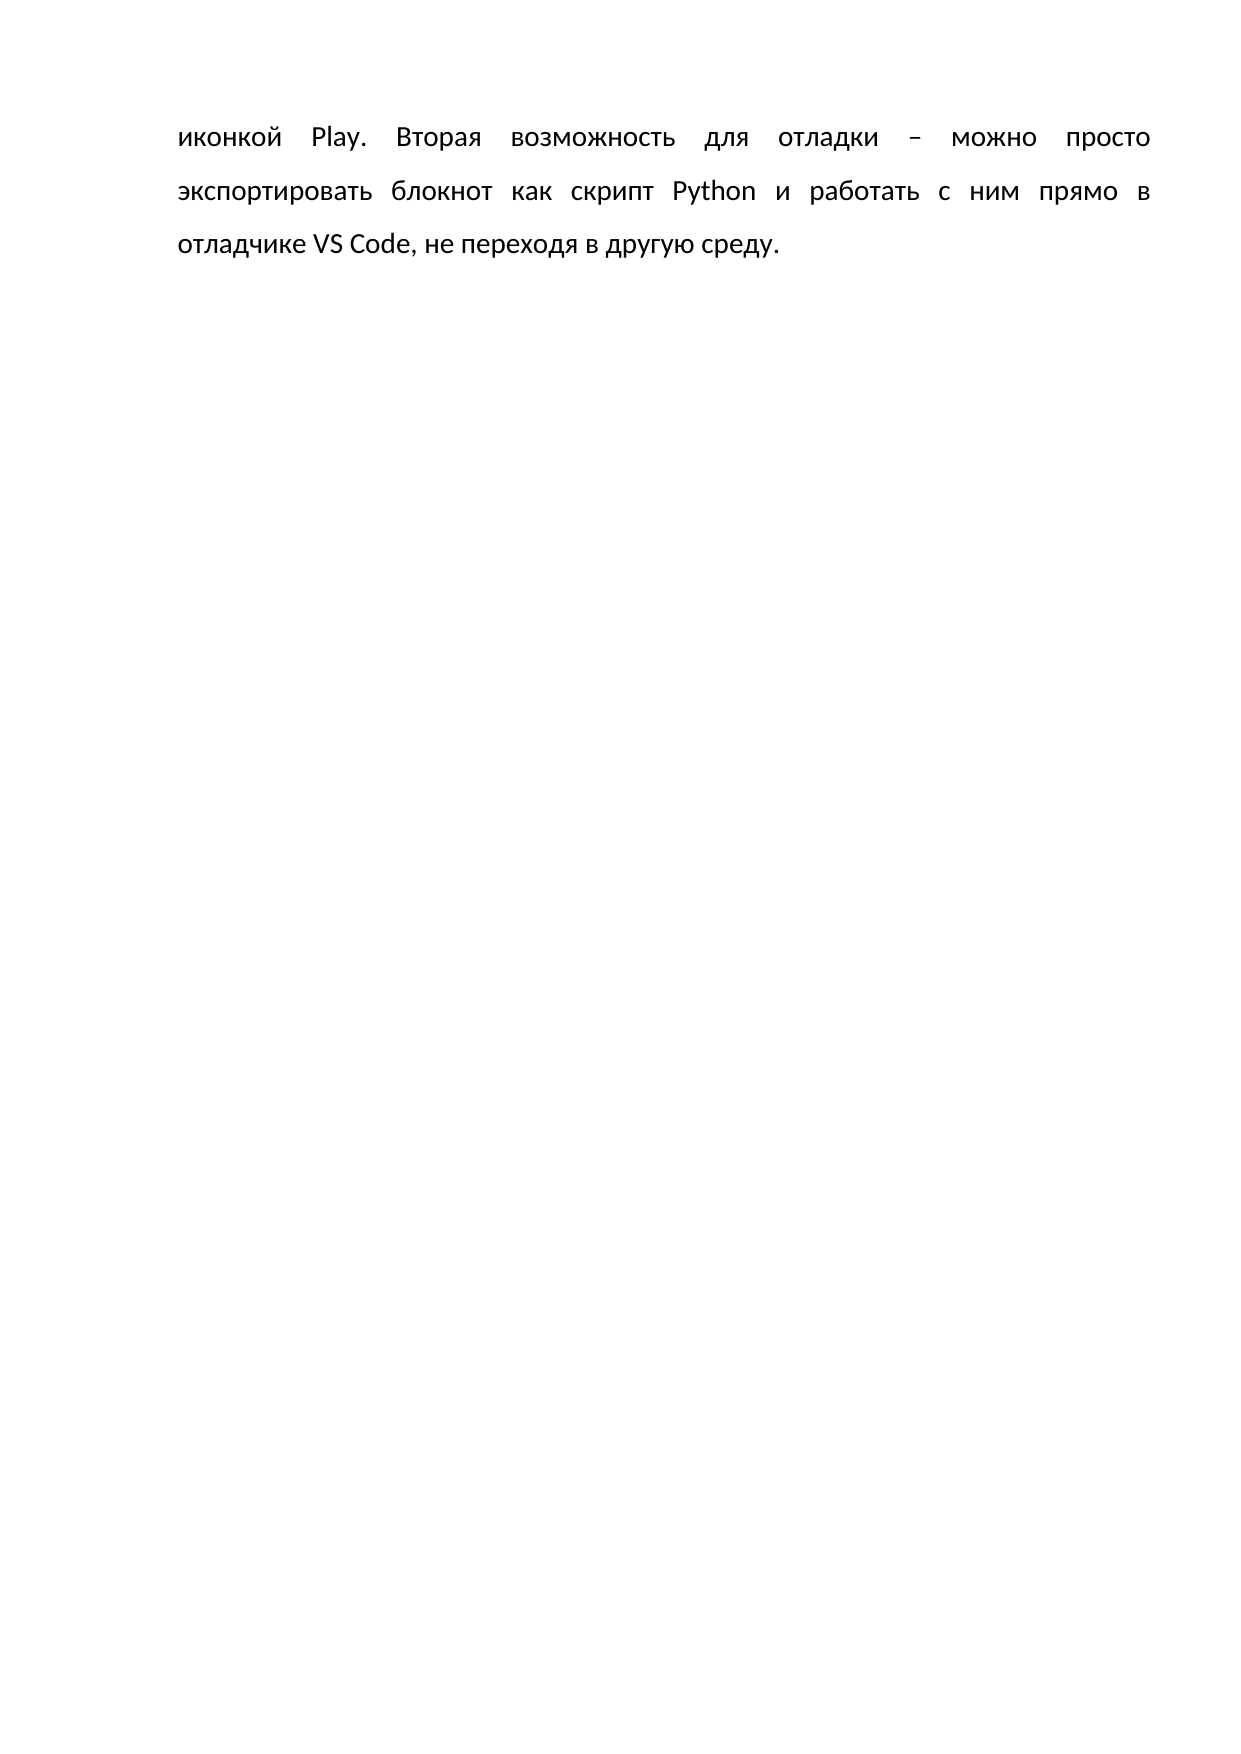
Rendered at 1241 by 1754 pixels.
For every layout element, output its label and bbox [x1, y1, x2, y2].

text [177, 118, 1152, 261]
